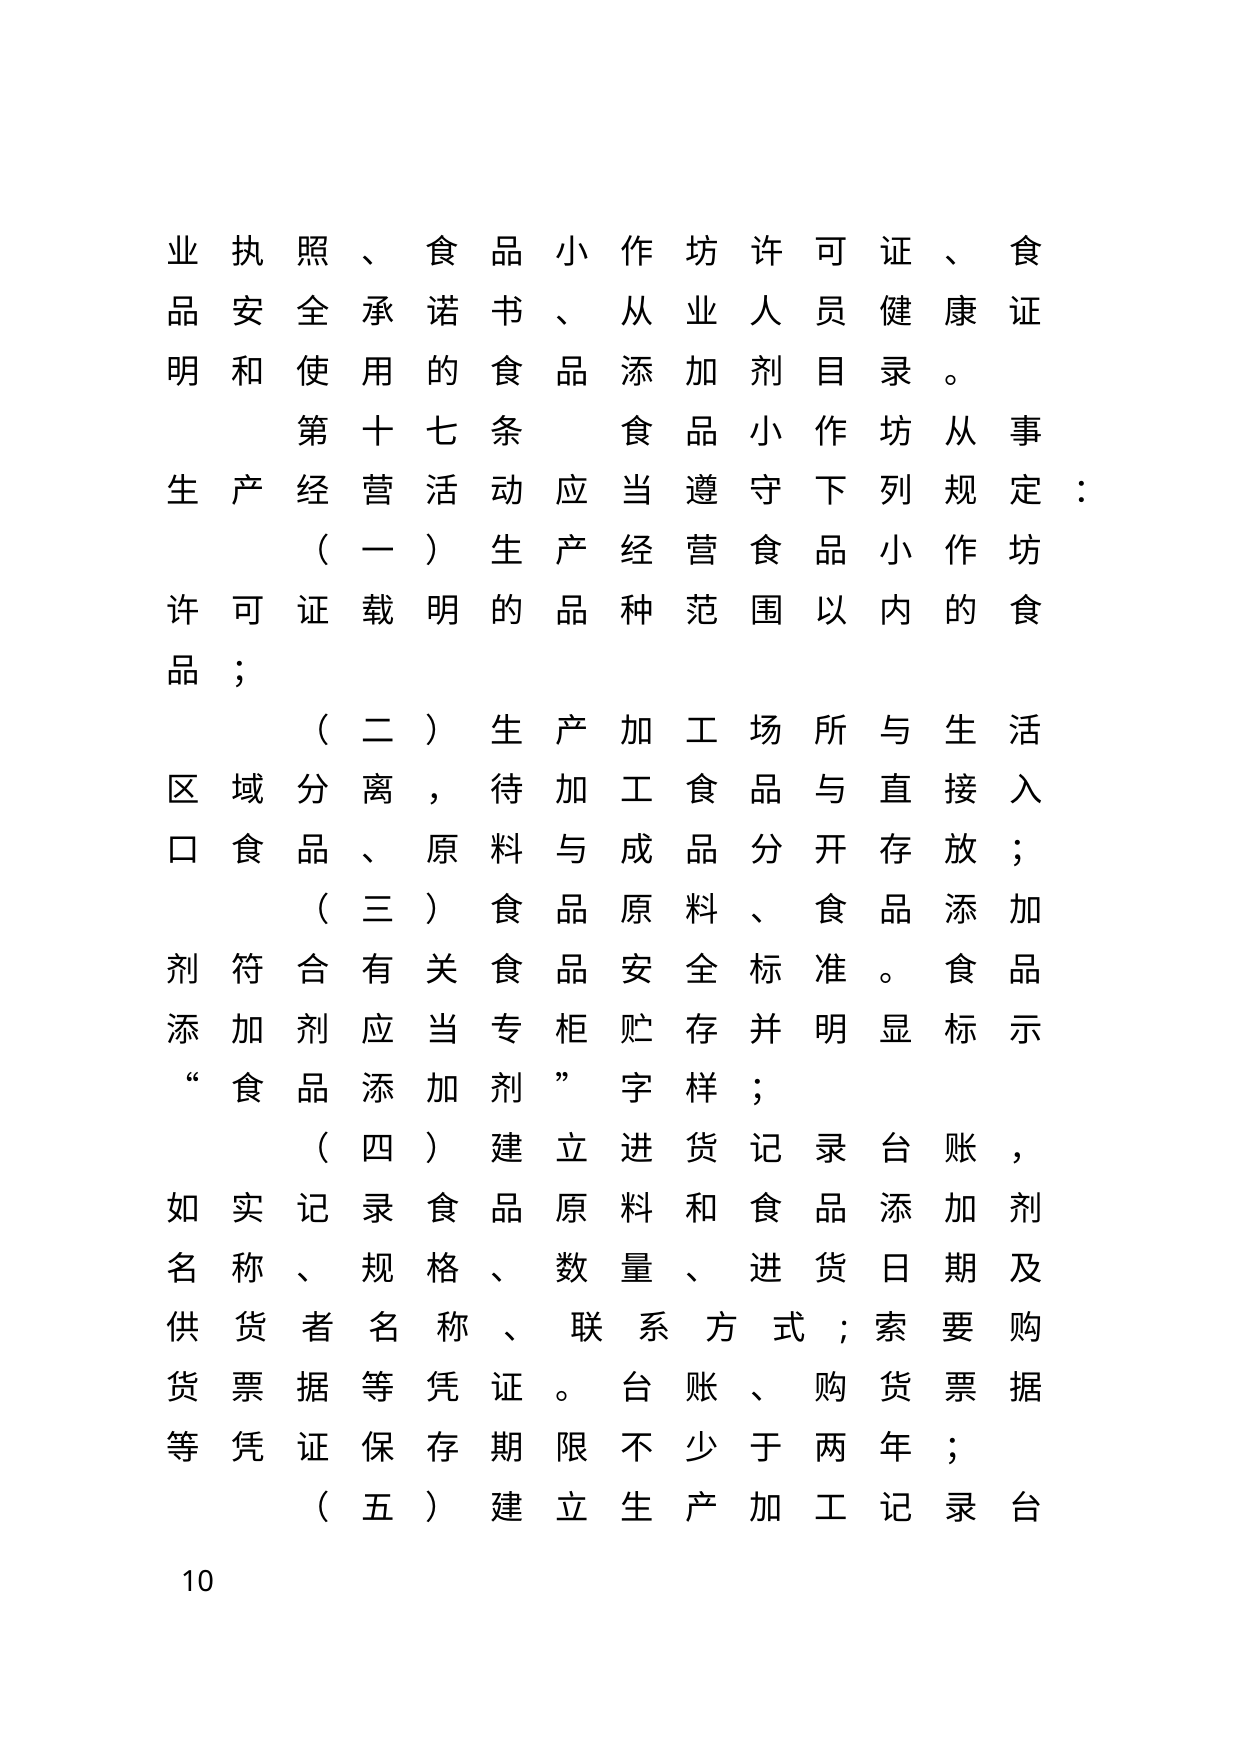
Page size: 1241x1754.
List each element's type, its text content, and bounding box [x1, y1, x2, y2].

text （三）食品原料、食品添加剂符合有关食品安全标准。食品添加剂应当专柜贮存并明显标示“食品添加剂”字样； [167, 877, 1074, 1116]
text （四）建立进货记录台账，如实记录食品原料和食品添加剂名称、规格、数量、进货日期及供货者名称、联系方式;索要购货票据等凭证。台账、购货票据等凭证保存期限不少于两年； [167, 1116, 1074, 1475]
text 第十七条 食品小作坊从事生产经营活动应当遵守下列规定： [167, 399, 1074, 518]
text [167, 1475, 1074, 1535]
text （一）生产经营食品小作坊许可证载明的品种范围以内的食品； [167, 518, 1074, 698]
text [167, 219, 1074, 399]
text （二）生产加工场所与生活区域分离，待加工食品与直接入口食品、原料与成品分开存放； [167, 698, 1074, 877]
